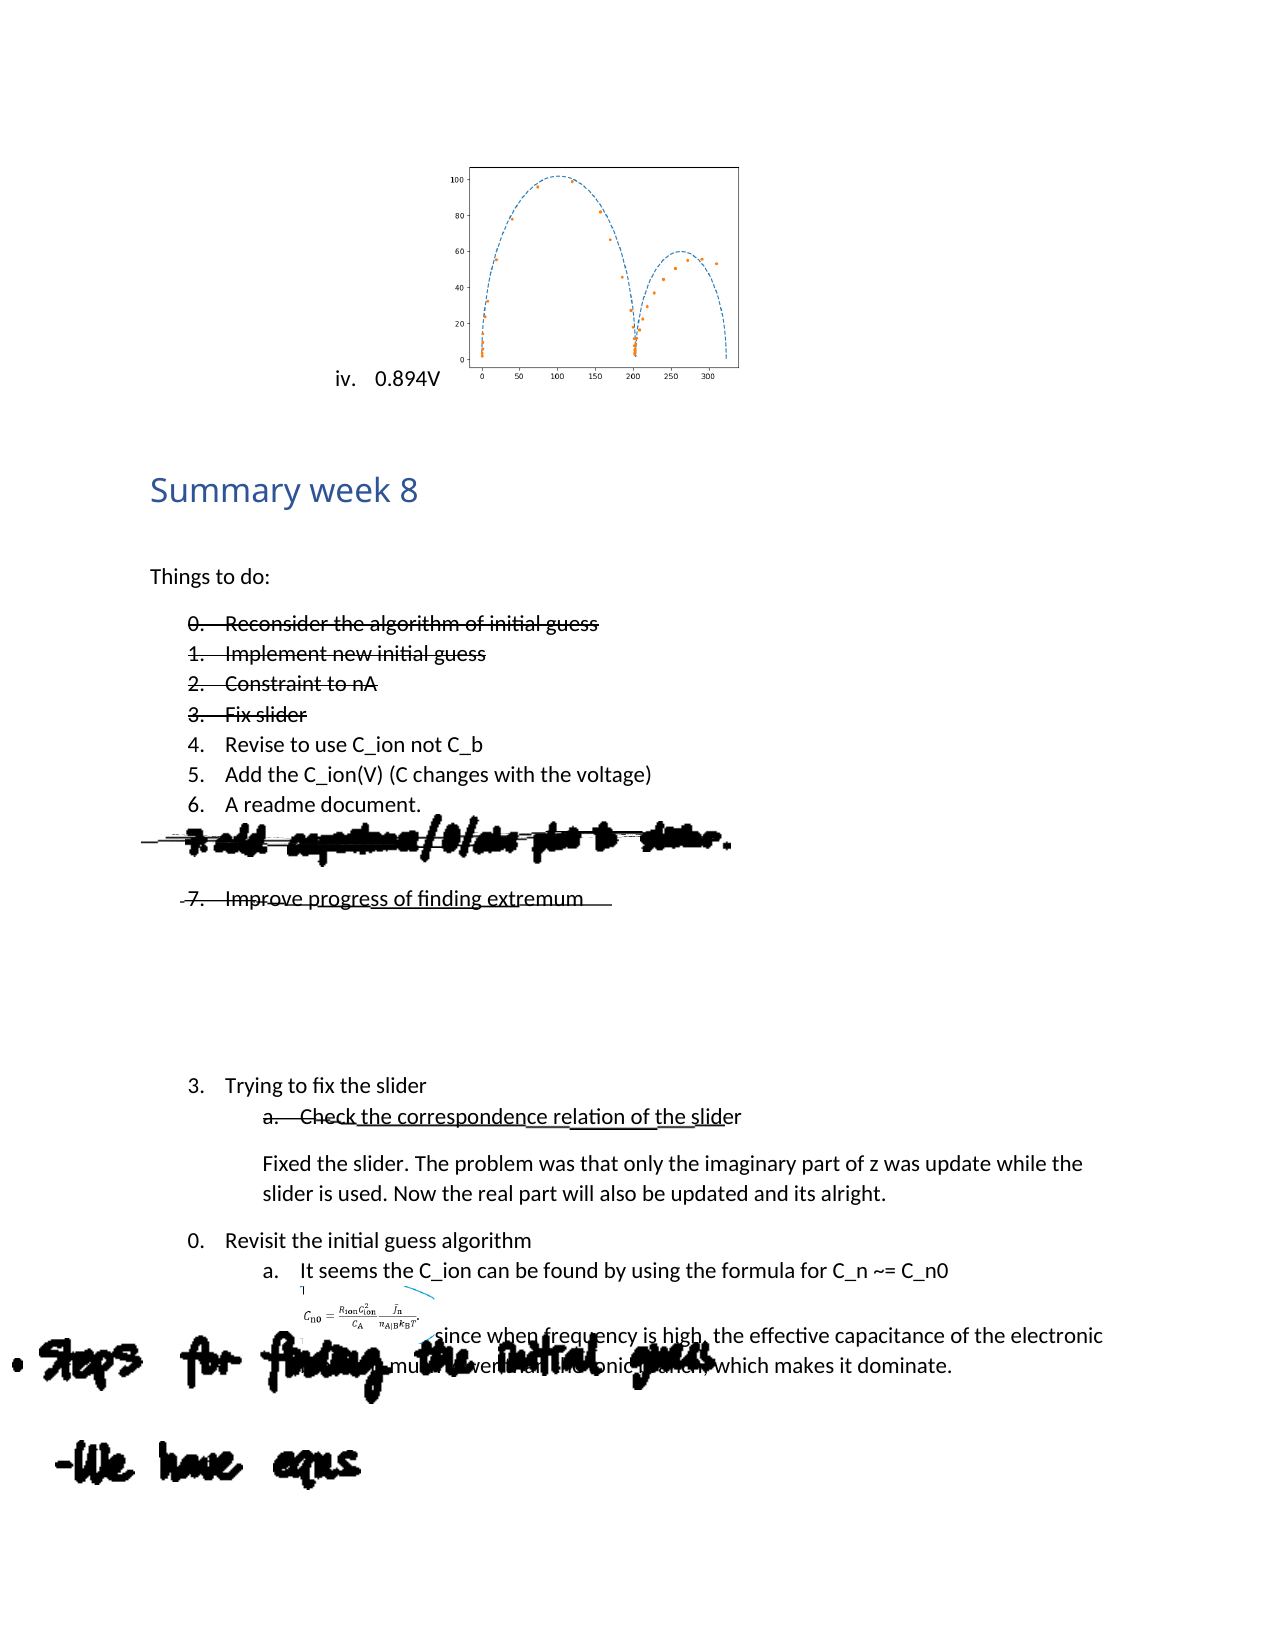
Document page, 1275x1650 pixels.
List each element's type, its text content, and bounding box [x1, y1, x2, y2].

list Add the C_ion(V) (C changes with the voltage) [187, 760, 1125, 788]
list Trying to fix the slider [187, 1072, 1125, 1100]
picture [180, 1286, 476, 1404]
list Revisit the initial guess algorithm [187, 1226, 1125, 1254]
text Fixed the slider. The problem was that only the imaginary part of z was update while the slider is used. Now the real part will also be updated and its alright. [262, 1149, 1125, 1207]
picture [180, 900, 612, 909]
list Revise to use C_ion not C_b [187, 730, 1125, 758]
picture [498, 1333, 602, 1376]
picture [440, 150, 747, 387]
list Constraint to nA [187, 669, 1125, 698]
subtitle Summary week 8 [150, 466, 1125, 512]
list Fix slider [187, 700, 1125, 728]
text Things to do: [150, 562, 1125, 590]
picture [159, 1441, 243, 1482]
picture [55, 1440, 135, 1485]
list since when frequency is high, the effective capacitance of the electronic branch is much lower than the ionic branch, which makes it dominate. [391, 1286, 1125, 1379]
list Reconsider the algorithm of initial guess [187, 609, 1125, 637]
picture [630, 1342, 717, 1390]
picture [273, 1450, 361, 1490]
picture [141, 814, 731, 867]
list Check the correspondence relation of the slider [262, 1102, 1125, 1130]
list Implement new initial guess [187, 639, 1125, 667]
list A readme document. [187, 790, 1125, 818]
list It seems the C_ion can be found by using the formula for C_n ~= C_n0 [262, 1256, 1125, 1284]
list Improve progress of finding extremum [187, 884, 1125, 912]
picture [263, 1118, 725, 1130]
picture [39, 1338, 143, 1391]
picture [12, 1358, 23, 1372]
